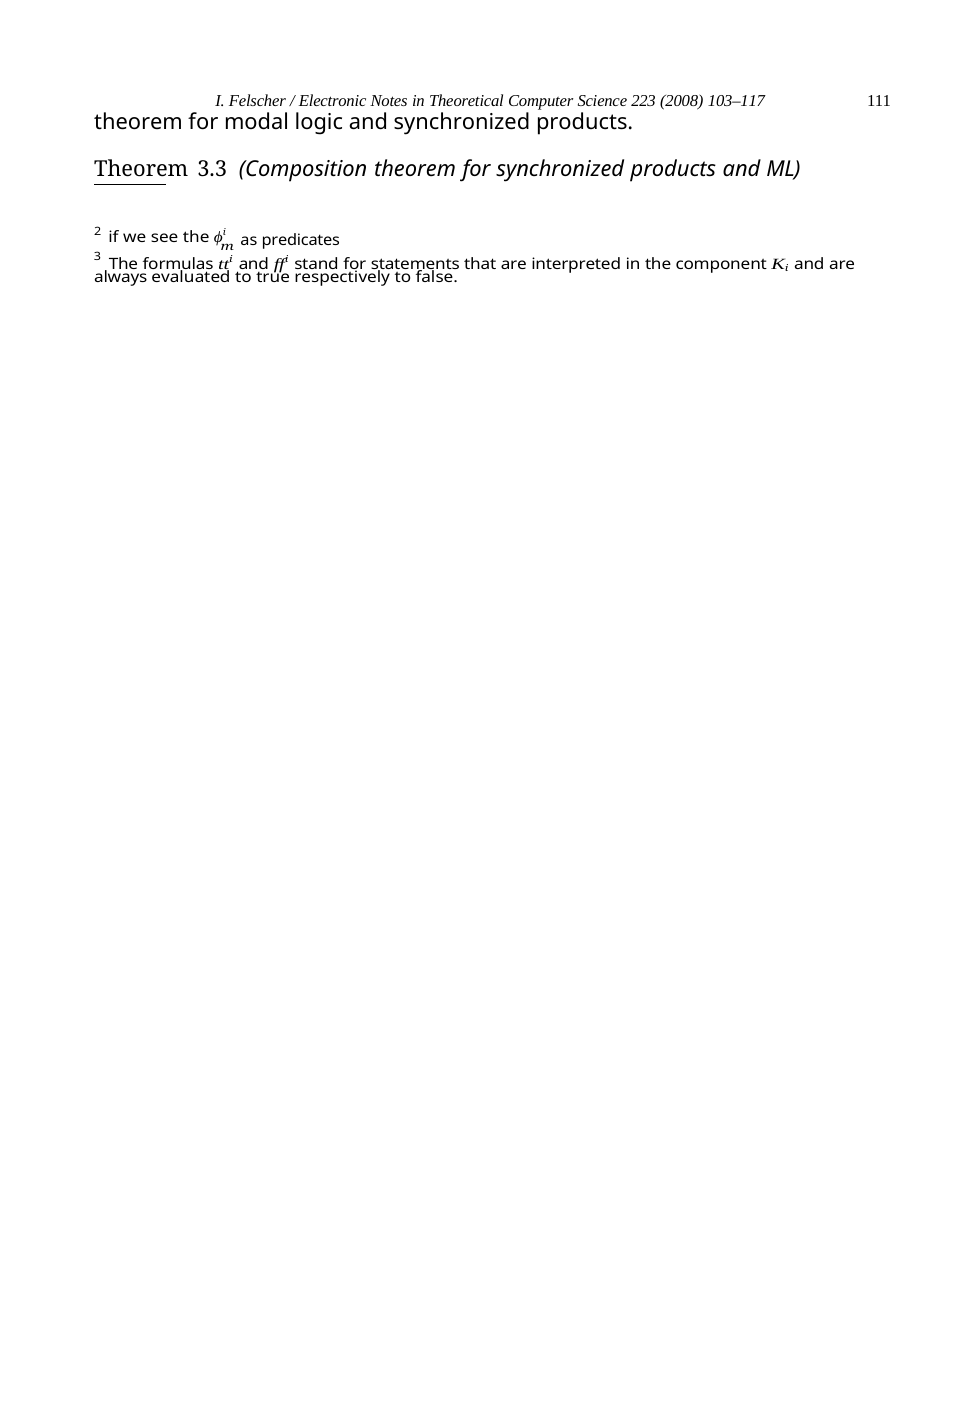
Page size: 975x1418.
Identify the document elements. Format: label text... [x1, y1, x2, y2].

text 3 The formulas tti and ffi stand for statements that are interpreted in the component Ki and are always evaluated to true respectively to false. [94, 256, 904, 287]
text as predicates [240, 228, 904, 250]
text Theorem 3.3 (Composition theorem for synchronized products and ML) [94, 153, 904, 183]
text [94, 108, 882, 134]
text 2 if we see the ϕi [94, 225, 226, 247]
